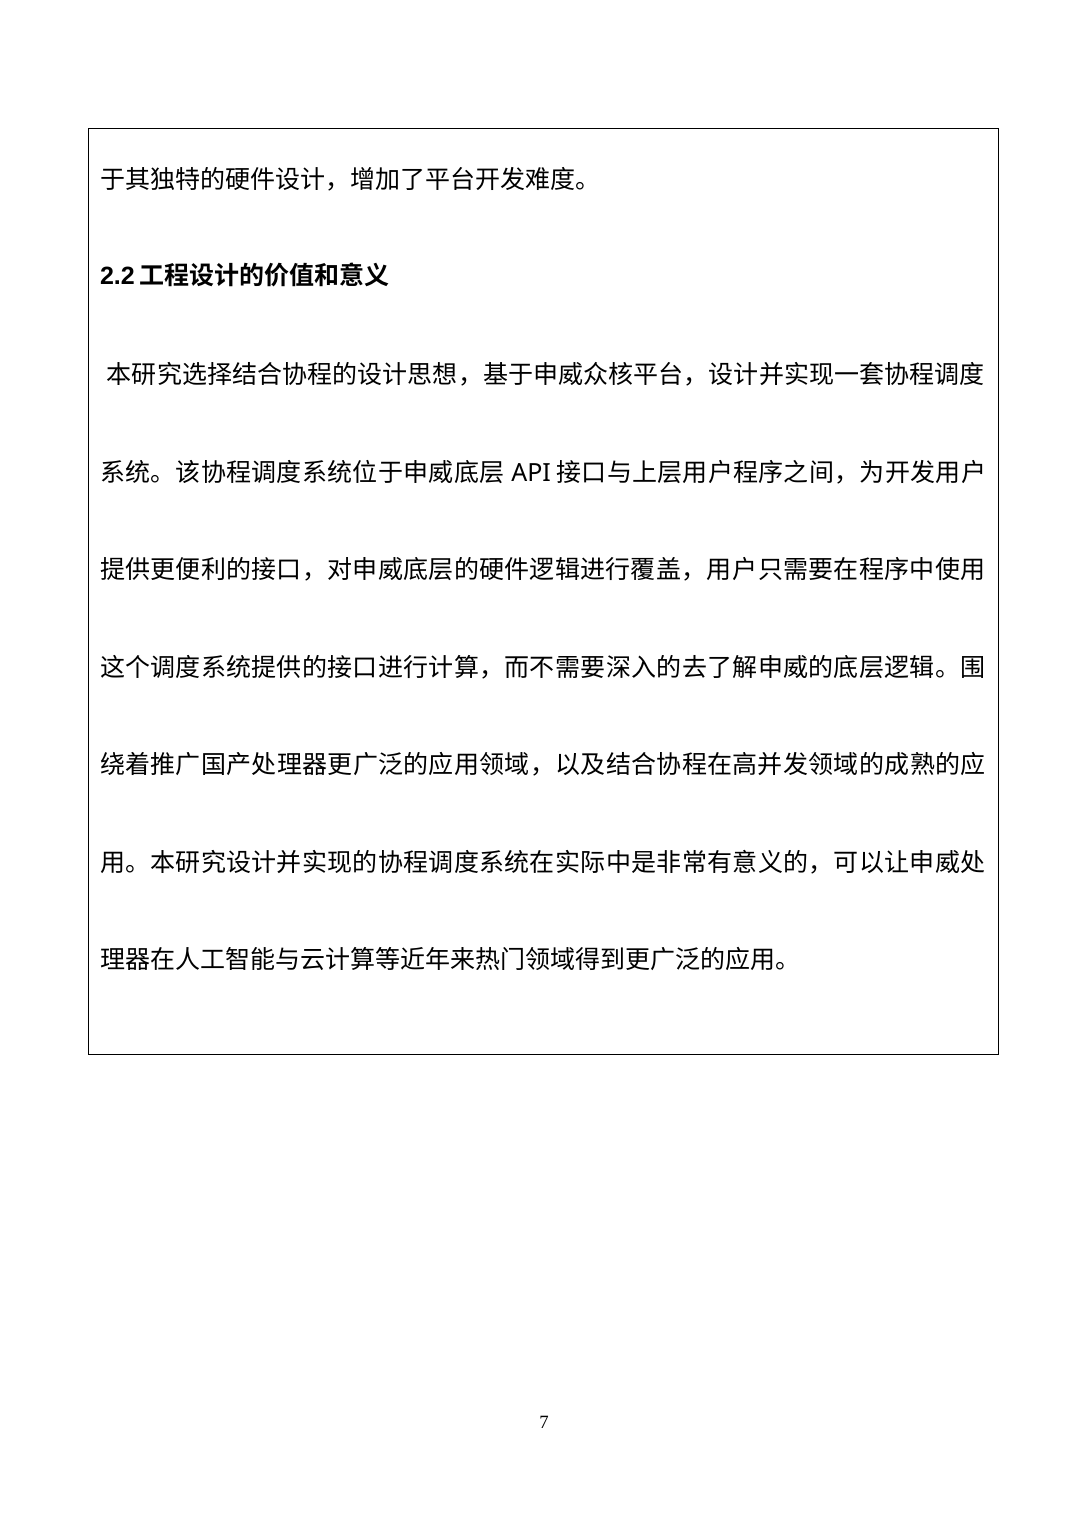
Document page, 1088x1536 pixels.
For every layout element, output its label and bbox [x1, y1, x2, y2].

table_header [89, 129, 998, 1054]
